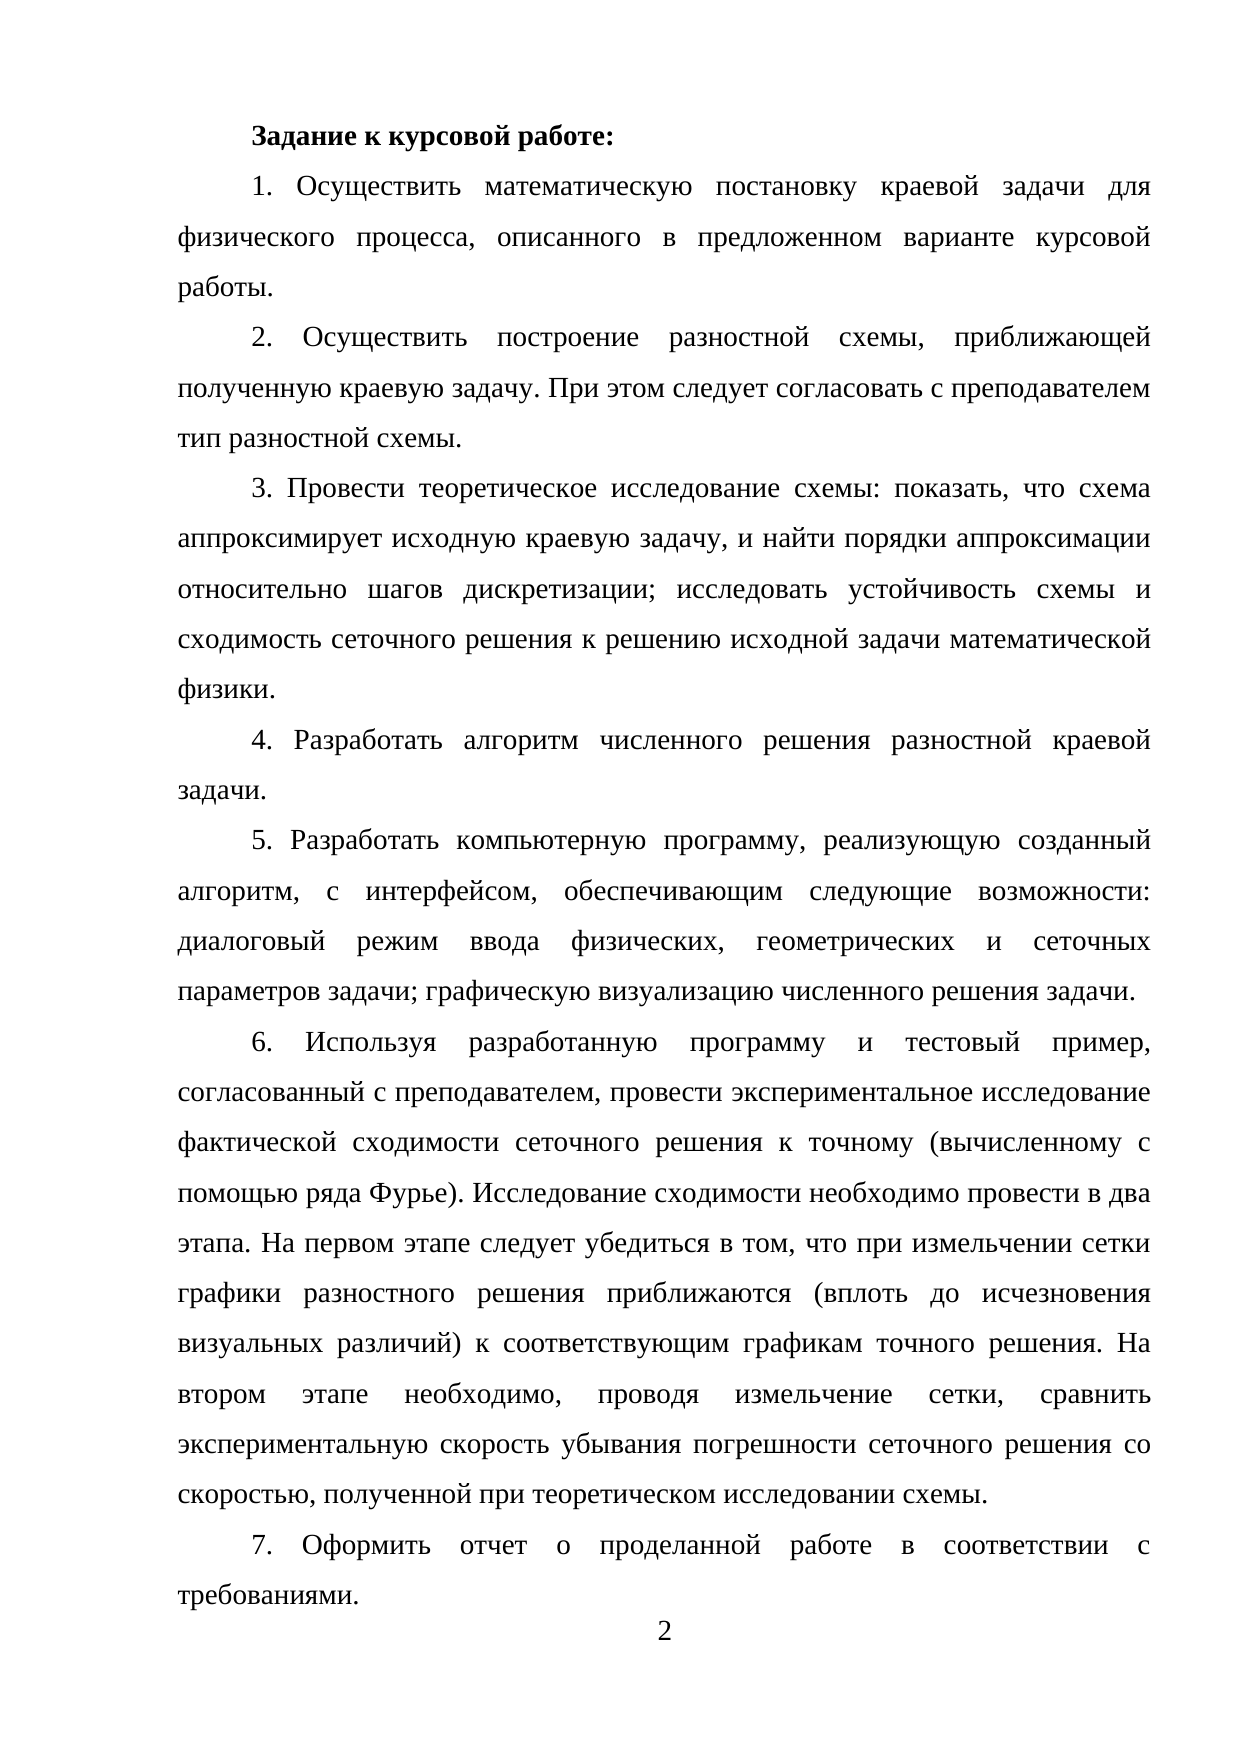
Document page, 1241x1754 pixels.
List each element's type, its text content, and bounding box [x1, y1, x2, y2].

text 5. Разработать компьютерную программу, реализующую созданный алгоритм, с интерфейсом, обеспечивающим следующие возможности: диалоговый режим ввода физических, геометрических и сеточных параметров задачи; графическую визуализацию численного решения задачи. [177, 822, 1152, 1007]
text 7. Оформить отчет о проделанной работе в соответствии с требованиями. [177, 1527, 1152, 1611]
text 1. Осуществить математическую постановку краевой задачи для физического процесса, описанного в предложенном варианте курсовой работы. [177, 168, 1152, 303]
text 4. Разработать алгоритм численного решения разностной краевой задачи. [177, 722, 1152, 806]
text 2. Осуществить построение разностной схемы, приближающей полученную краевую задачу. При этом следует согласовать с преподавателем тип разностной схемы. [177, 319, 1152, 453]
text Задание к курсовой работе: [177, 118, 1152, 152]
text 3. Провести теоретическое исследование схемы: показать, что схема аппроксимирует исходную краевую задачу, и найти порядки аппроксимации относительно шагов дискретизации; исследовать устойчивость схемы и сходимость сеточного решения к решению исходной задачи математической физики. [177, 470, 1152, 705]
text 6. Используя разработанную программу и тестовый пример, согласованный с преподавателем, провести экспериментальное исследование фактической сходимости сеточного решения к точному (вычисленному с помощью ряда Фурье). Исследование сходимости необходимо провести в два этапа. На первом этапе следует убедиться в том, что при измельчении сетки графики разностного решения приближаются (вплоть до исчезновения визуальных различий) к соответствующим графикам точного решения. На втором этапе необходимо, проводя измельчение сетки, сравнить экспериментальную скорость убывания погрешности сеточного решения со скоростью, полученной при теоретическом исследовании схемы. [177, 1024, 1152, 1510]
